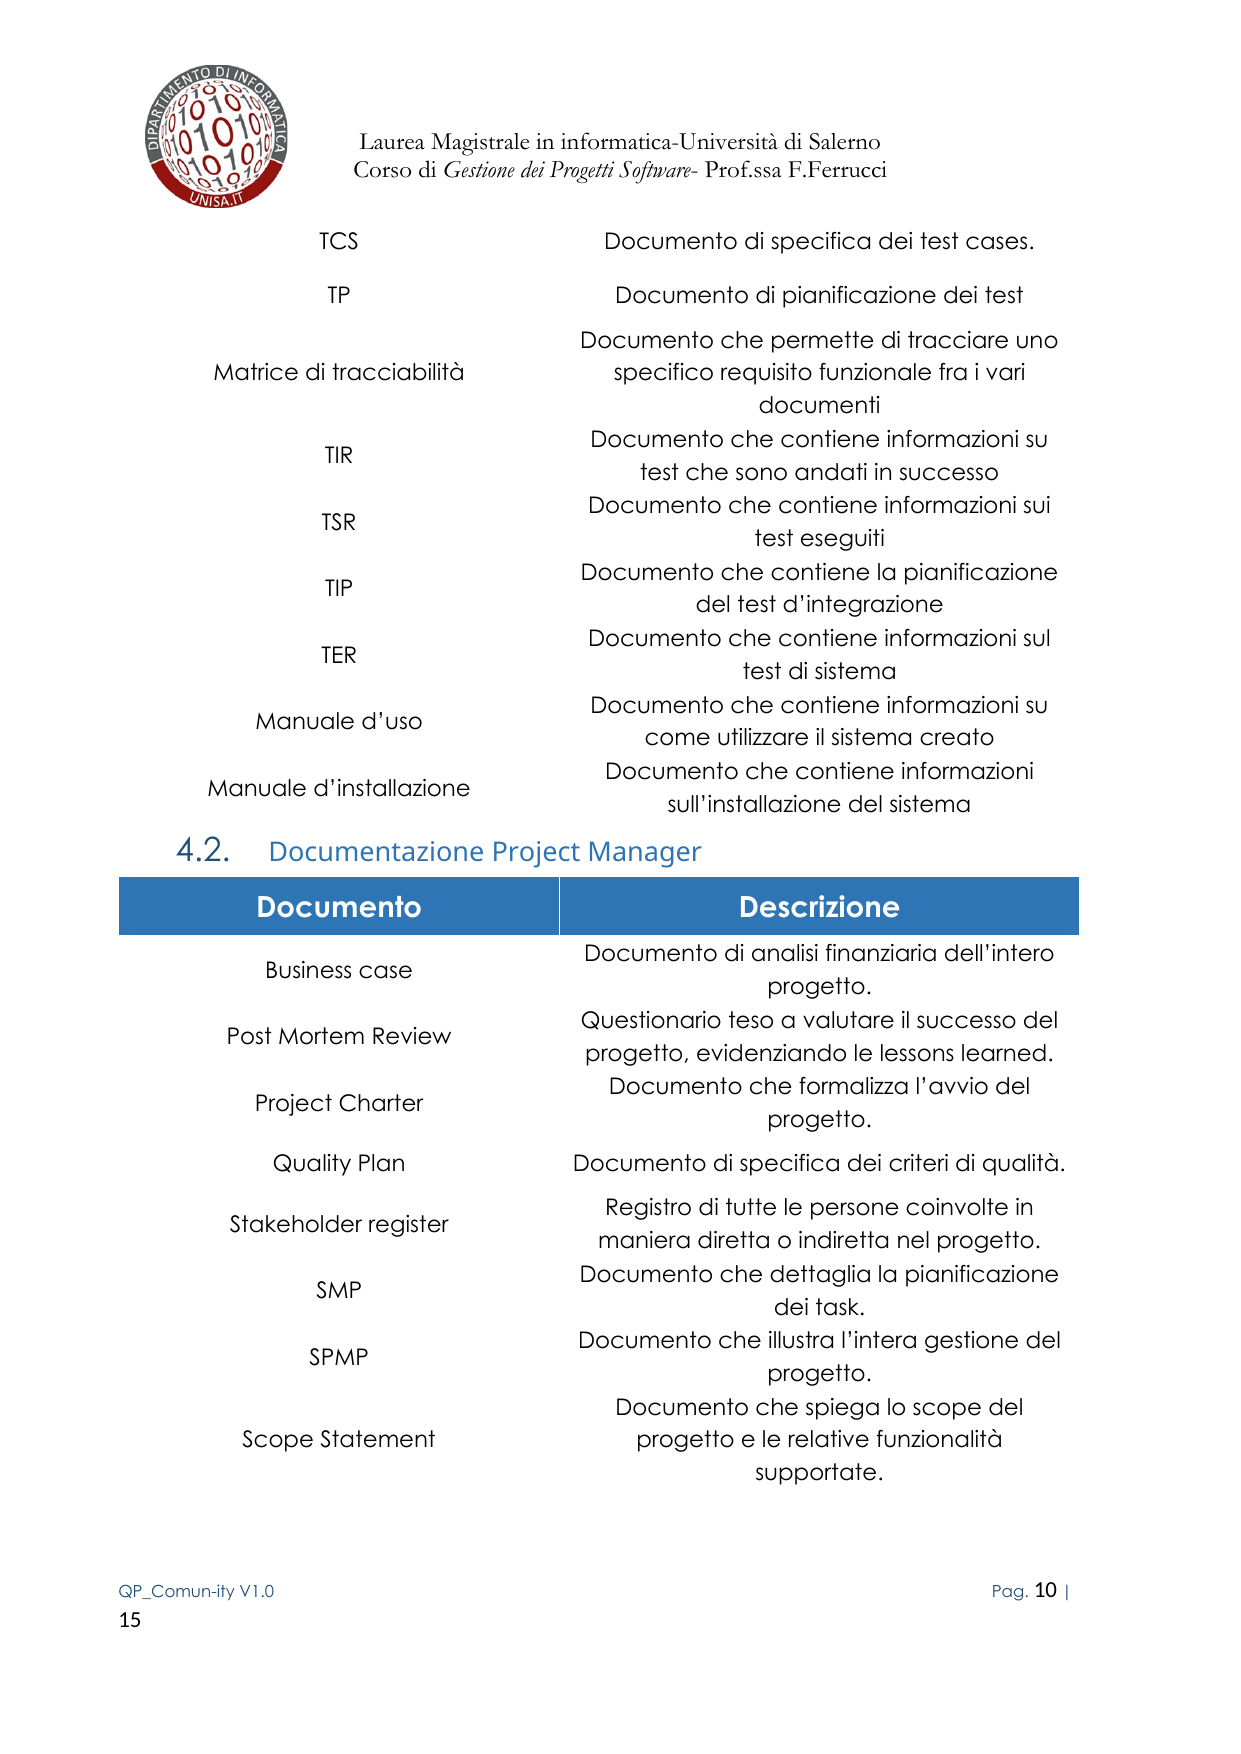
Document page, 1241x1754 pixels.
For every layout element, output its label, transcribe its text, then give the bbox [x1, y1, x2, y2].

table_cell Documento che permette di tracciare uno specifico requisito funzionale fra i vari documenti [560, 323, 1079, 421]
table_cell TSR [119, 488, 559, 553]
table_cell Post Mortem Review [119, 1003, 559, 1068]
table_cell Scope Statement [119, 1390, 559, 1488]
table_cell TIP [119, 555, 559, 620]
table_cell Manuale d’installazione [119, 754, 559, 819]
subtitle Documentazione Project Manager [231, 824, 1122, 872]
table_cell Documento che spiega lo scope del progetto e le relative funzionalità supportate. [560, 1390, 1079, 1488]
table_cell TIR [119, 422, 559, 487]
table_cell Quality Plan [119, 1135, 559, 1189]
table_cell Documento che contiene informazioni sul test di sistema [560, 621, 1079, 686]
table_header Descrizione [560, 877, 1079, 935]
table_cell Project Charter [119, 1069, 559, 1134]
table_cell SMP [119, 1257, 559, 1322]
table_cell Registro di tutte le persone coinvolte in maniera diretta o indiretta nel progetto. [560, 1190, 1079, 1256]
table_cell Documento di specifica dei criteri di qualità. [560, 1135, 1079, 1189]
table_cell Documento che contiene informazioni sui test eseguiti [560, 488, 1079, 553]
table_cell Questionario teso a valutare il successo del progetto, evidenziando le lessons learned. [560, 1003, 1079, 1068]
table_cell Business case [119, 936, 559, 1001]
table_cell Documento che formalizza l’avvio del progetto. [560, 1069, 1079, 1134]
table_cell Documento di analisi finanziaria dell’intero progetto. [560, 936, 1079, 1001]
table_cell Stakeholder register [119, 1190, 559, 1256]
table_cell SPMP [119, 1323, 559, 1388]
table_header Documento [119, 877, 559, 935]
table_cell Manuale d’uso [119, 688, 559, 753]
table_cell Documento che contiene la pianificazione del test d’integrazione [560, 555, 1079, 620]
table_cell TP [119, 268, 559, 321]
table_cell Documento che contiene informazioni su test che sono andati in successo [560, 422, 1079, 487]
table_cell Documento che dettaglia la pianificazione dei task. [560, 1257, 1079, 1322]
table_cell Documento che illustra l’intera gestione del progetto. [560, 1323, 1079, 1388]
picture [145, 65, 288, 208]
table_cell Documento di specifica dei test cases. [560, 213, 1079, 267]
table_cell TCS [119, 213, 559, 267]
table_cell Matrice di tracciabilità [119, 323, 559, 421]
table_cell Documento che contiene informazioni su come utilizzare il sistema creato [560, 688, 1079, 753]
table_cell TER [119, 621, 559, 686]
table_cell Documento che contiene informazioni sull’installazione del sistema [560, 754, 1079, 819]
table_cell Documento di pianificazione dei test [560, 268, 1079, 321]
